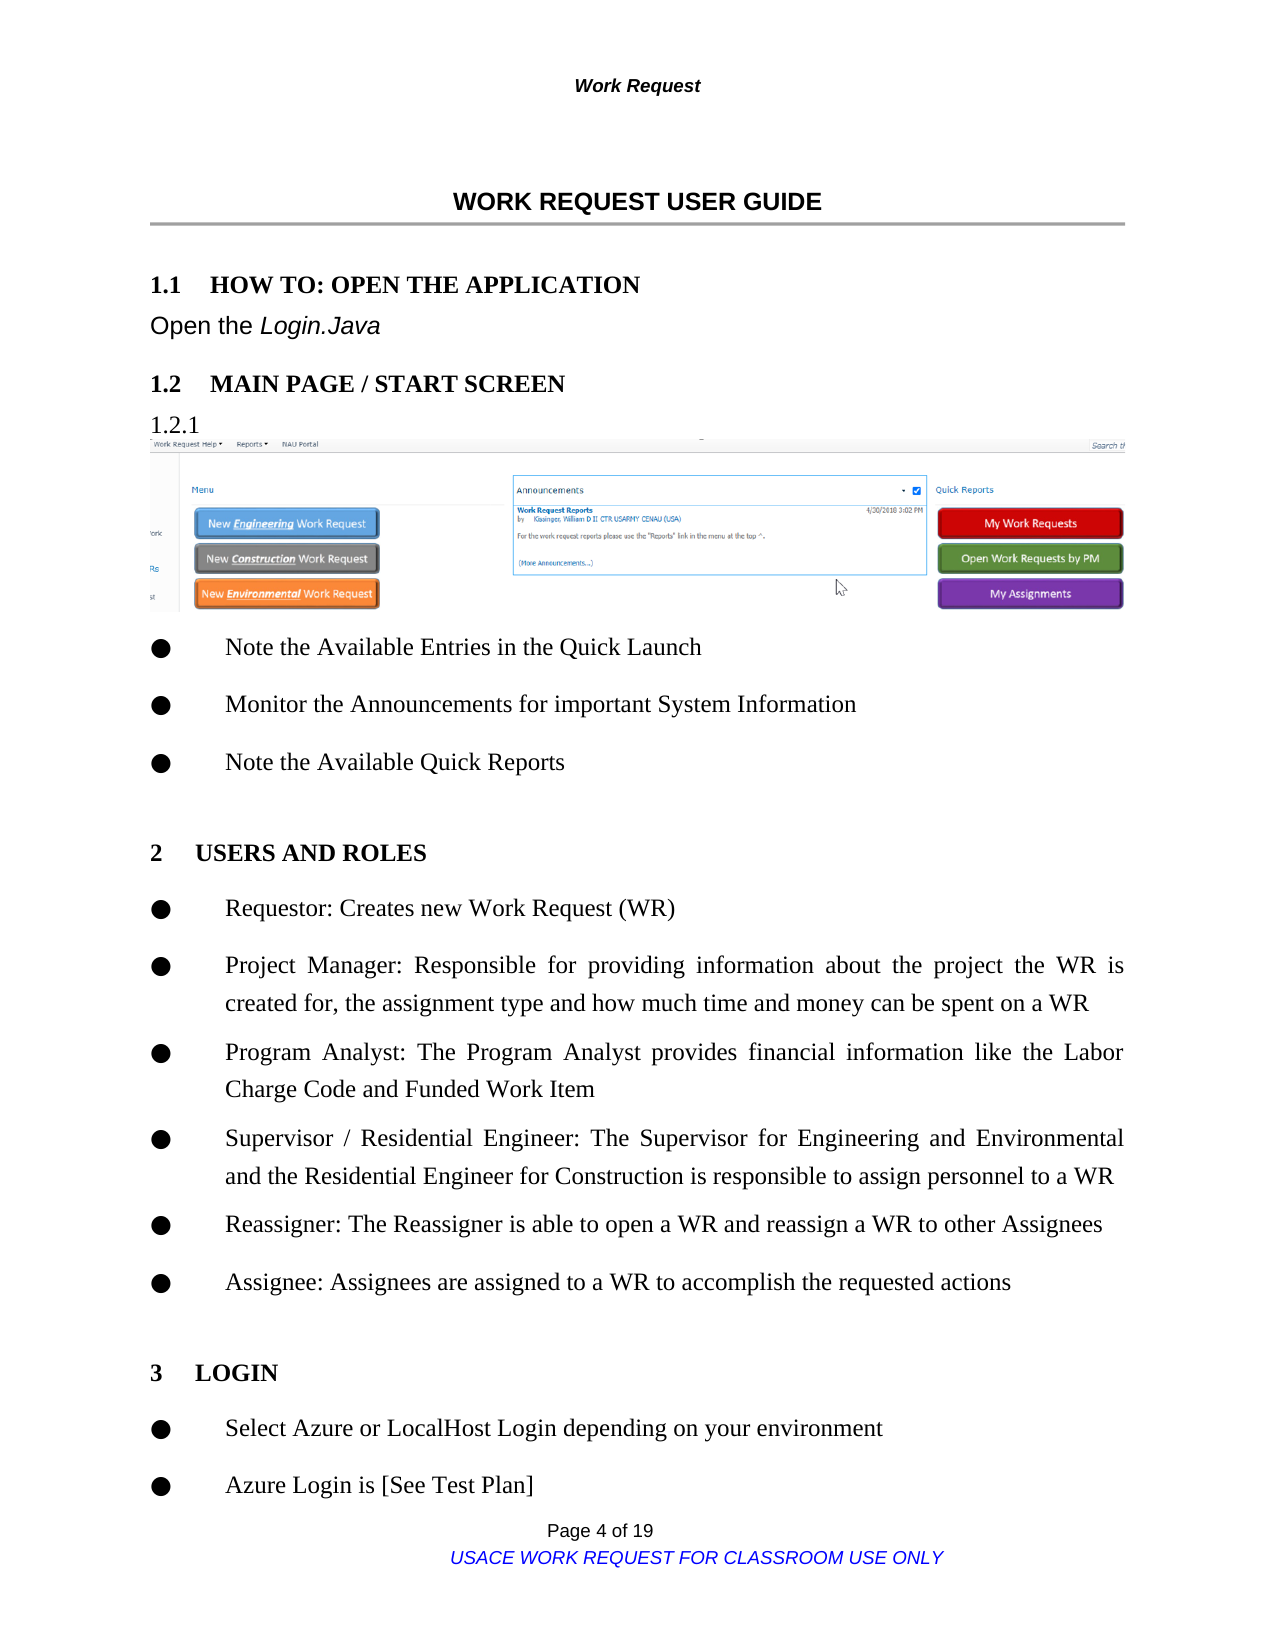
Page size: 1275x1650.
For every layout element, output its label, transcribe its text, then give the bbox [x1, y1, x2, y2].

list Monitor the Announcements for important System Information [150, 676, 1125, 727]
subtitle Login [150, 1358, 1125, 1387]
list Reassigner: The Reassigner is able to open a WR and reassign a WR to other Assignees [150, 1196, 1125, 1247]
picture [150, 439, 1125, 612]
list Assignee: Assignees are assigned to a WR to accomplish the requested actions [150, 1253, 1125, 1304]
list Select Azure or LocalHost Login depending on your environment [150, 1399, 1125, 1451]
subtitle Main Page / Start Screen [150, 369, 1125, 398]
list Project Manager: Responsible for providing information about the project the WR is created for, the assignment type and how much time and money can be spent on a WR [150, 937, 1125, 1017]
list Requestor: Creates new Work Request (WR) [150, 879, 1125, 931]
text Open the Login.Java [150, 311, 1125, 340]
subtitle Work Request User Guide [150, 187, 1125, 216]
subtitle Users and Roles [150, 838, 1125, 867]
list Program Analyst: The Program Analyst provides financial information like the Labor Charge Code and Funded Work Item [150, 1023, 1125, 1103]
subtitle How To: Open the Application [150, 270, 1125, 299]
list Note the Available Entries in the Quick Launch [150, 618, 1125, 669]
list Note the Available Quick Reports [150, 733, 1125, 784]
list Supervisor / Residential Engineer: The Supervisor for Engineering and Environmental and the Residential Engineer for Construction is responsible to assign personnel to a WR [150, 1109, 1125, 1189]
list Azure Login is [See Test Plan] [150, 1457, 1125, 1508]
